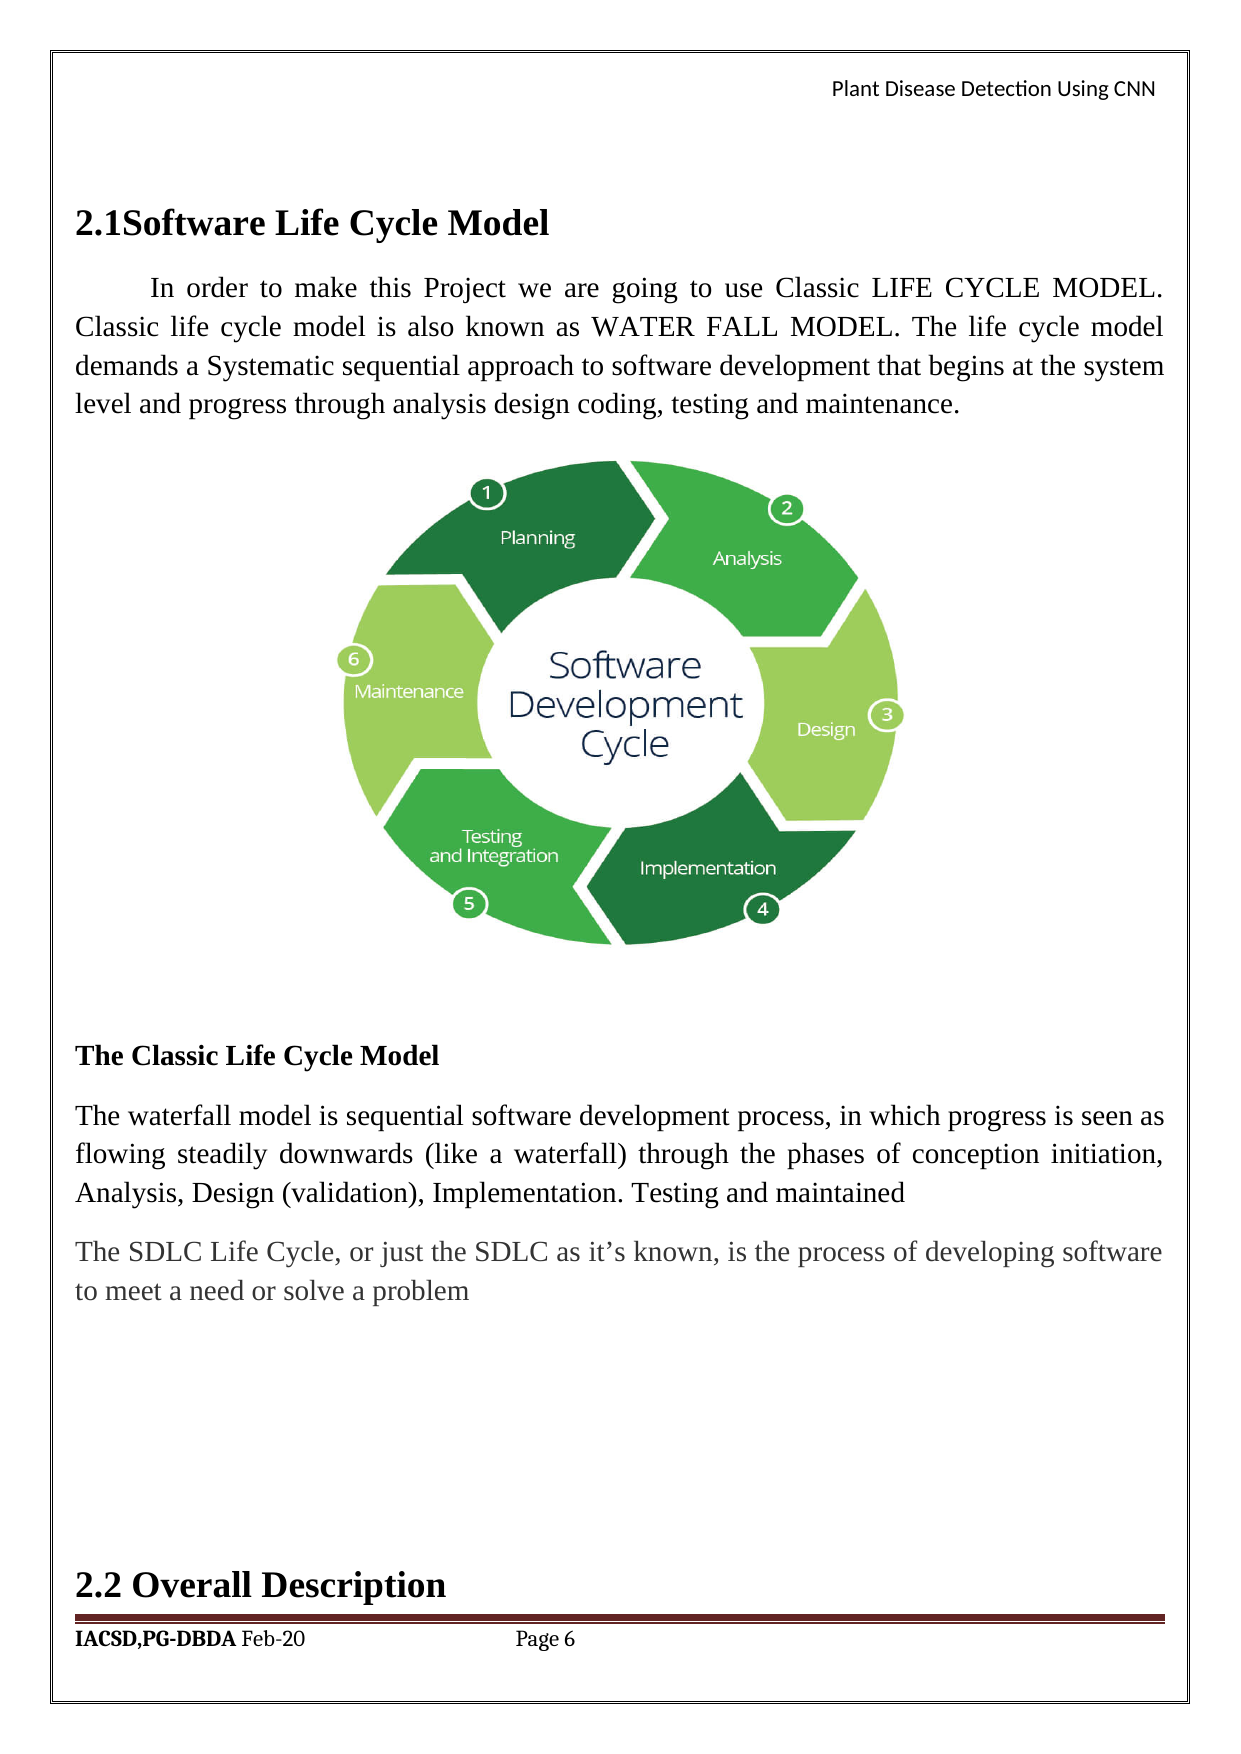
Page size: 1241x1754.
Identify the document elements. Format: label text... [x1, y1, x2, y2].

picture [329, 445, 912, 960]
text 2.2 Overall Description [75, 1562, 1165, 1605]
text The waterfall model is sequential software development process, in which progress is seen as flowing steadily downwards (like a waterfall) through the phases of conception initiation, Analysis, Design (validation), Implementation. Testing and maintained [75, 1098, 1165, 1208]
text The Classic Life Cycle Model [75, 1038, 1165, 1072]
text In order to make this Project we are going to use Classic LIFE CYCLE MODEL. Classic life cycle model is also known as WATER FALL MODEL. The life cycle model demands a Systematic sequential approach to software development that begins at the system level and progress through analysis design coding, testing and maintenance. [75, 271, 1165, 420]
text The SDLC Life Cycle, or just the SDLC as it’s known, is the process of developing software to meet a need or solve a problem [75, 1268, 1165, 1306]
text 2.1Software Life Cycle Model [75, 200, 1165, 243]
